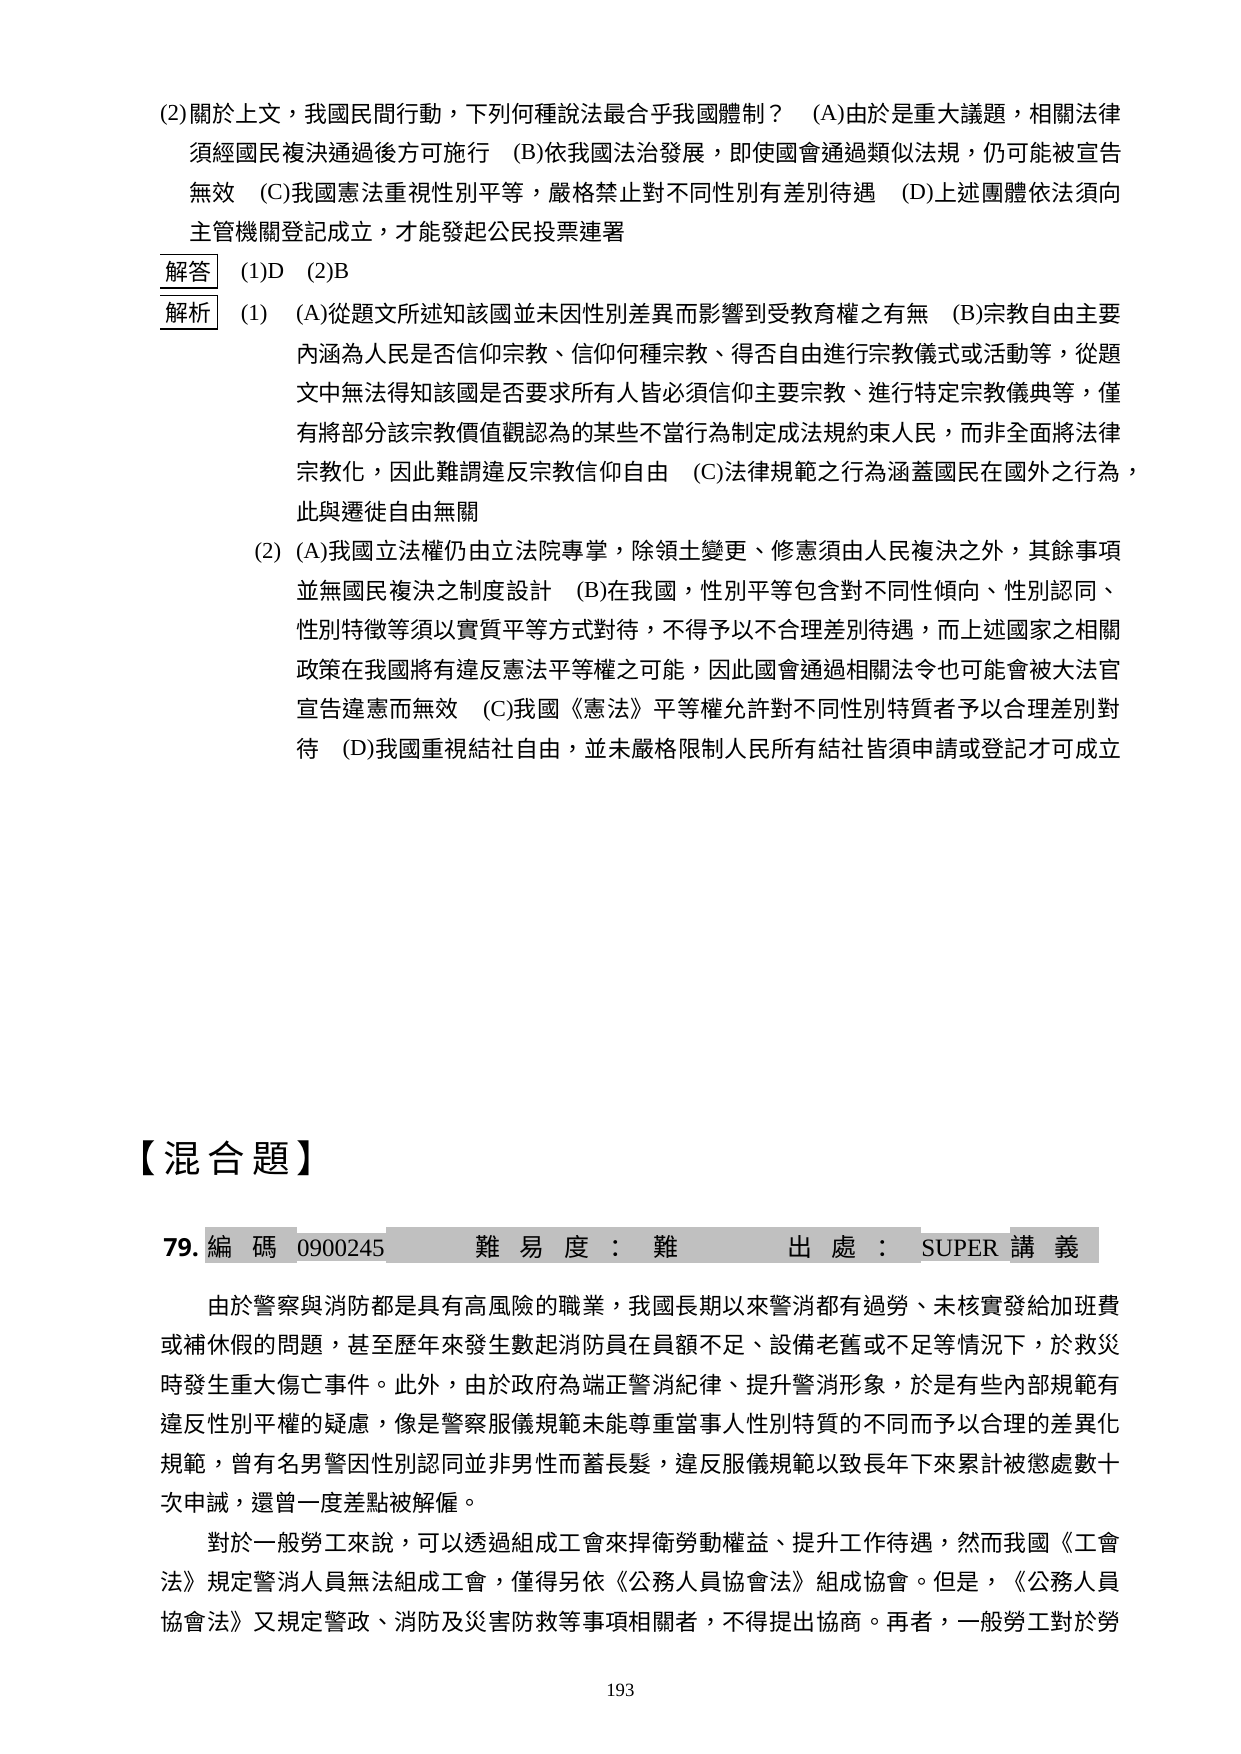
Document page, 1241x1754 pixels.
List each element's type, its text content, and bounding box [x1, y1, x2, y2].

text 解答 (1)D (2)B [218, 253, 1122, 288]
text 解析 (1) (A)從題文所述知該國並未因性別差異而影響到受教育權之有無 (B)宗教自由主要內涵為人民是否信仰宗教、信仰何種宗教、得否自由進行宗教儀式或活動等，從題文中無法得知該國是否要求所有人皆必須信仰主要宗教、進行特定宗教儀典等，僅有將部分該宗教價值觀認為的某些不當行為制定成法規約束人民，而非全面將法律宗教化，因此難謂違反宗教信仰自由 (C)法律規範之行為涵蓋國民在國外之行為，此與遷徙自由無關 [160, 295, 1122, 527]
text (2) (A)我國立法權仍由立法院專掌，除領土變更、修憲須由人民複決之外，其餘事項並無國民複決之制度設計 (B)在我國，性別平等包含對不同性傾向、性別認同、性別特徵等須以實質平等方式對待，不得予以不合理差別待遇，而上述國家之相關政策在我國將有違反憲法平等權之可能，因此國會通過相關法令也可能會被大法官宣告違憲而無效 (C)我國《憲法》平等權允許對不同性別特質者予以合理差別對待 (D)我國重視結社自由，並未嚴格限制人民所有結社皆須申請或登記才可成立 [254, 533, 1122, 798]
list 編碼0900245 難易度：難 出處：SUPER講義 [160, 1210, 1122, 1281]
text (2) 關於上文，我國民間行動，下列何種說法最合乎我國體制？ (A)由於是重大議題，相關法律須經國民複決通過後方可施行 (B)依我國法治發展，即使國會通過類似法規，仍可能被宣告無效 (C)我國憲法重視性別平等，嚴格禁止對不同性別有差別待遇 (D)上述團體依法須向主管機關登記成立，才能發起公民投票連署 [160, 96, 1122, 247]
text 解答 (1)D (2)B [160, 255, 217, 287]
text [160, 1288, 1122, 1637]
text 【混合題】 [118, 1120, 1122, 1191]
